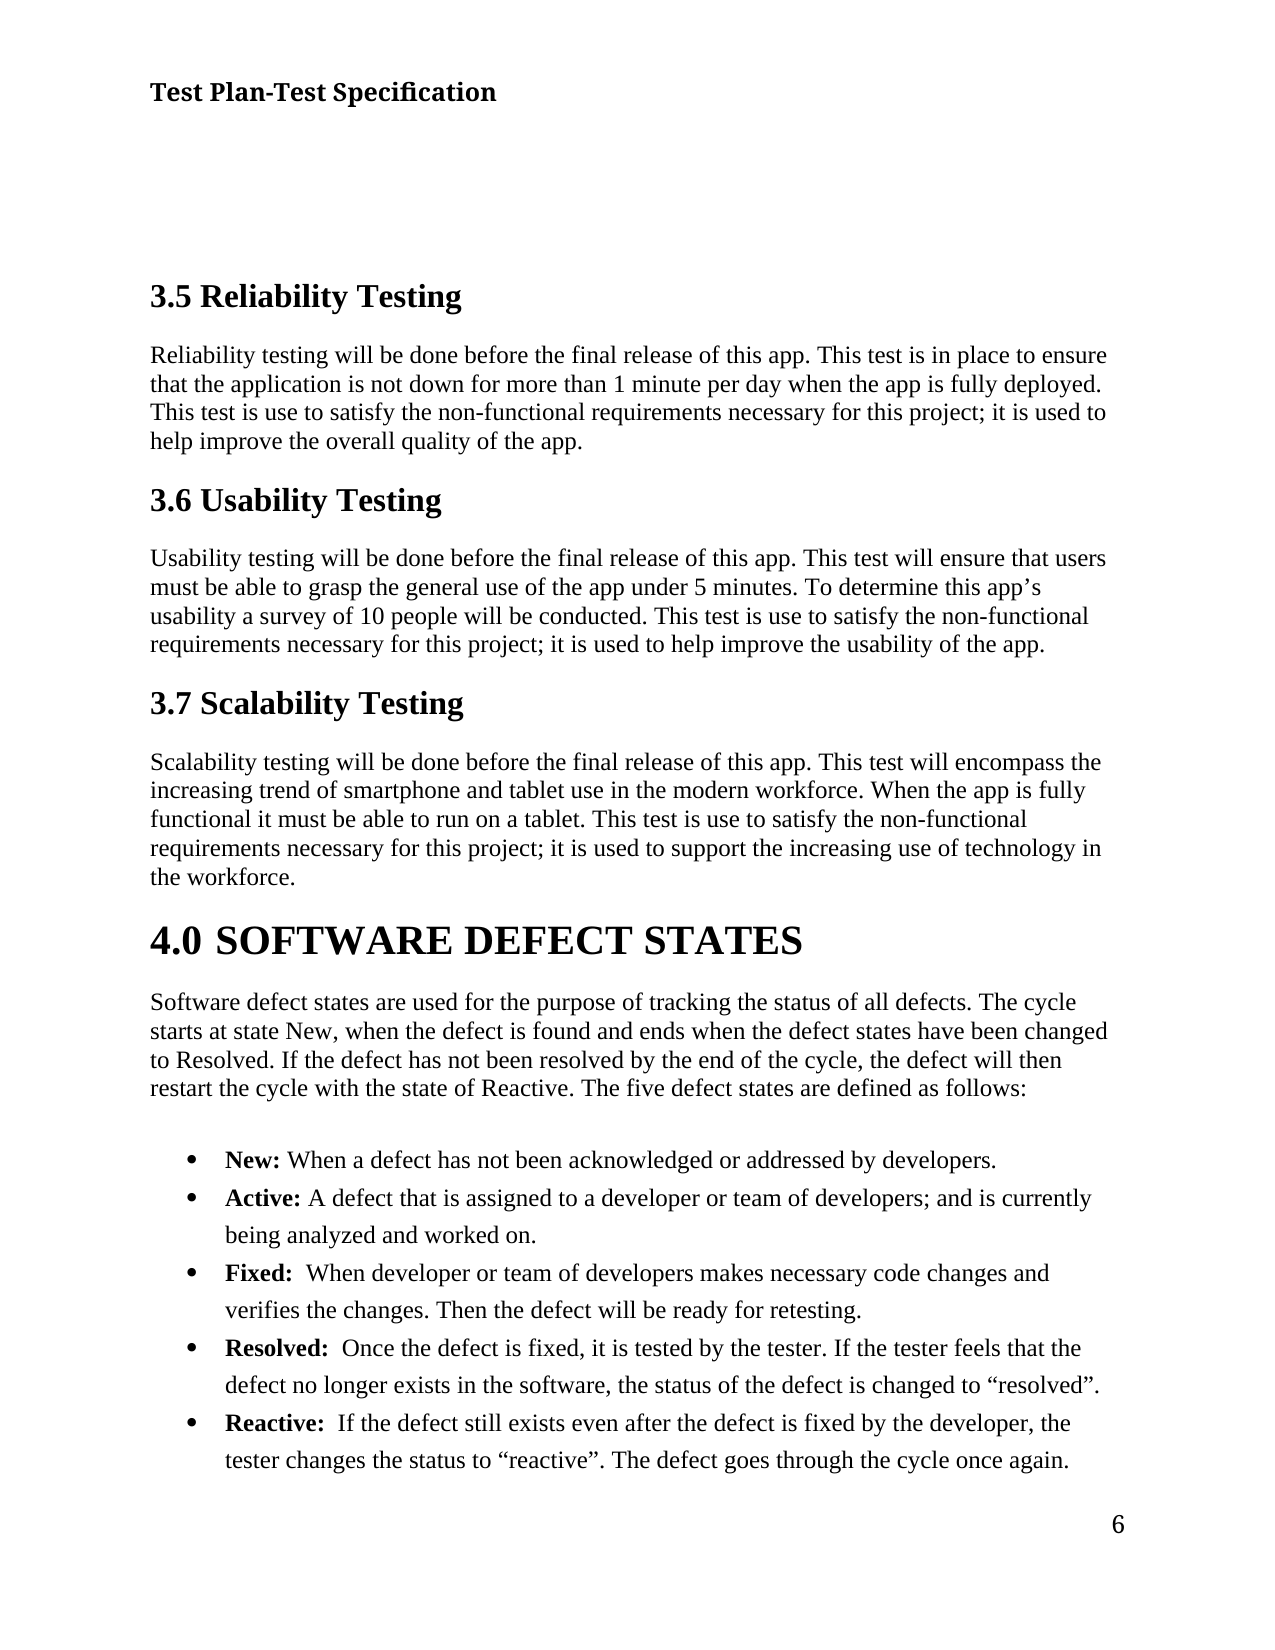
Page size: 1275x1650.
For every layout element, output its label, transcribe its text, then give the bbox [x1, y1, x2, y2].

list Resolved: Once the defect is fixed, it is tested by the tester. If the tester feels that the defect no longer exists in the software, the status of the defect is changed to “resolved”. [187, 1324, 1125, 1399]
list Fixed: When developer or team of developers makes necessary code changes and verifies the changes. Then the defect will be ready for retesting. [187, 1249, 1125, 1324]
text 3.5 Reliability Testing [150, 277, 1125, 315]
list SOFTWARE DEFECT STATES [150, 915, 1125, 963]
text Software defect states are used for the purpose of tracking the status of all defects. The cycle starts at state New, when the defect is found and ends when the defect states have been changed to Resolved. If the defect has not been resolved by the end of the cycle, the defect will then restart the cycle with the state of Reactive. The five defect states are defined as follows: [150, 987, 1125, 1102]
text Scalability testing will be done before the final release of this app. This test will encompass the increasing trend of smartphone and tablet use in the modern workforce. When the app is fully functional it must be able to run on a tablet. This test is use to satisfy the non-functional requirements necessary for this project; it is used to support the increasing use of technology in the workforce. [150, 747, 1125, 890]
text Usability testing will be done before the final release of this app. This test will ensure that users must be able to grasp the general use of the app under 5 minutes. To determine this app’s usability a survey of 10 people will be conducted. This test is use to satisfy the non-functional requirements necessary for this project; it is used to help improve the usability of the app. [150, 543, 1125, 658]
list Reactive: If the defect still exists even after the defect is fixed by the developer, the tester changes the status to “reactive”. The defect goes through the cycle once again. [187, 1399, 1125, 1474]
text Reliability testing will be done before the final release of this app. This test is in place to ensure that the application is not down for more than 1 minute per day when the app is fully deployed. This test is use to satisfy the non-functional requirements necessary for this project; it is used to help improve the overall quality of the app. [150, 340, 1125, 455]
text 3.7 Scalability Testing [150, 683, 1125, 722]
list Active: A defect that is assigned to a developer or team of developers; and is currently being analyzed and worked on. [187, 1174, 1125, 1249]
text 3.6 Usability Testing [150, 480, 1125, 518]
list New: When a defect has not been acknowledged or addressed by developers. [187, 1136, 1125, 1174]
